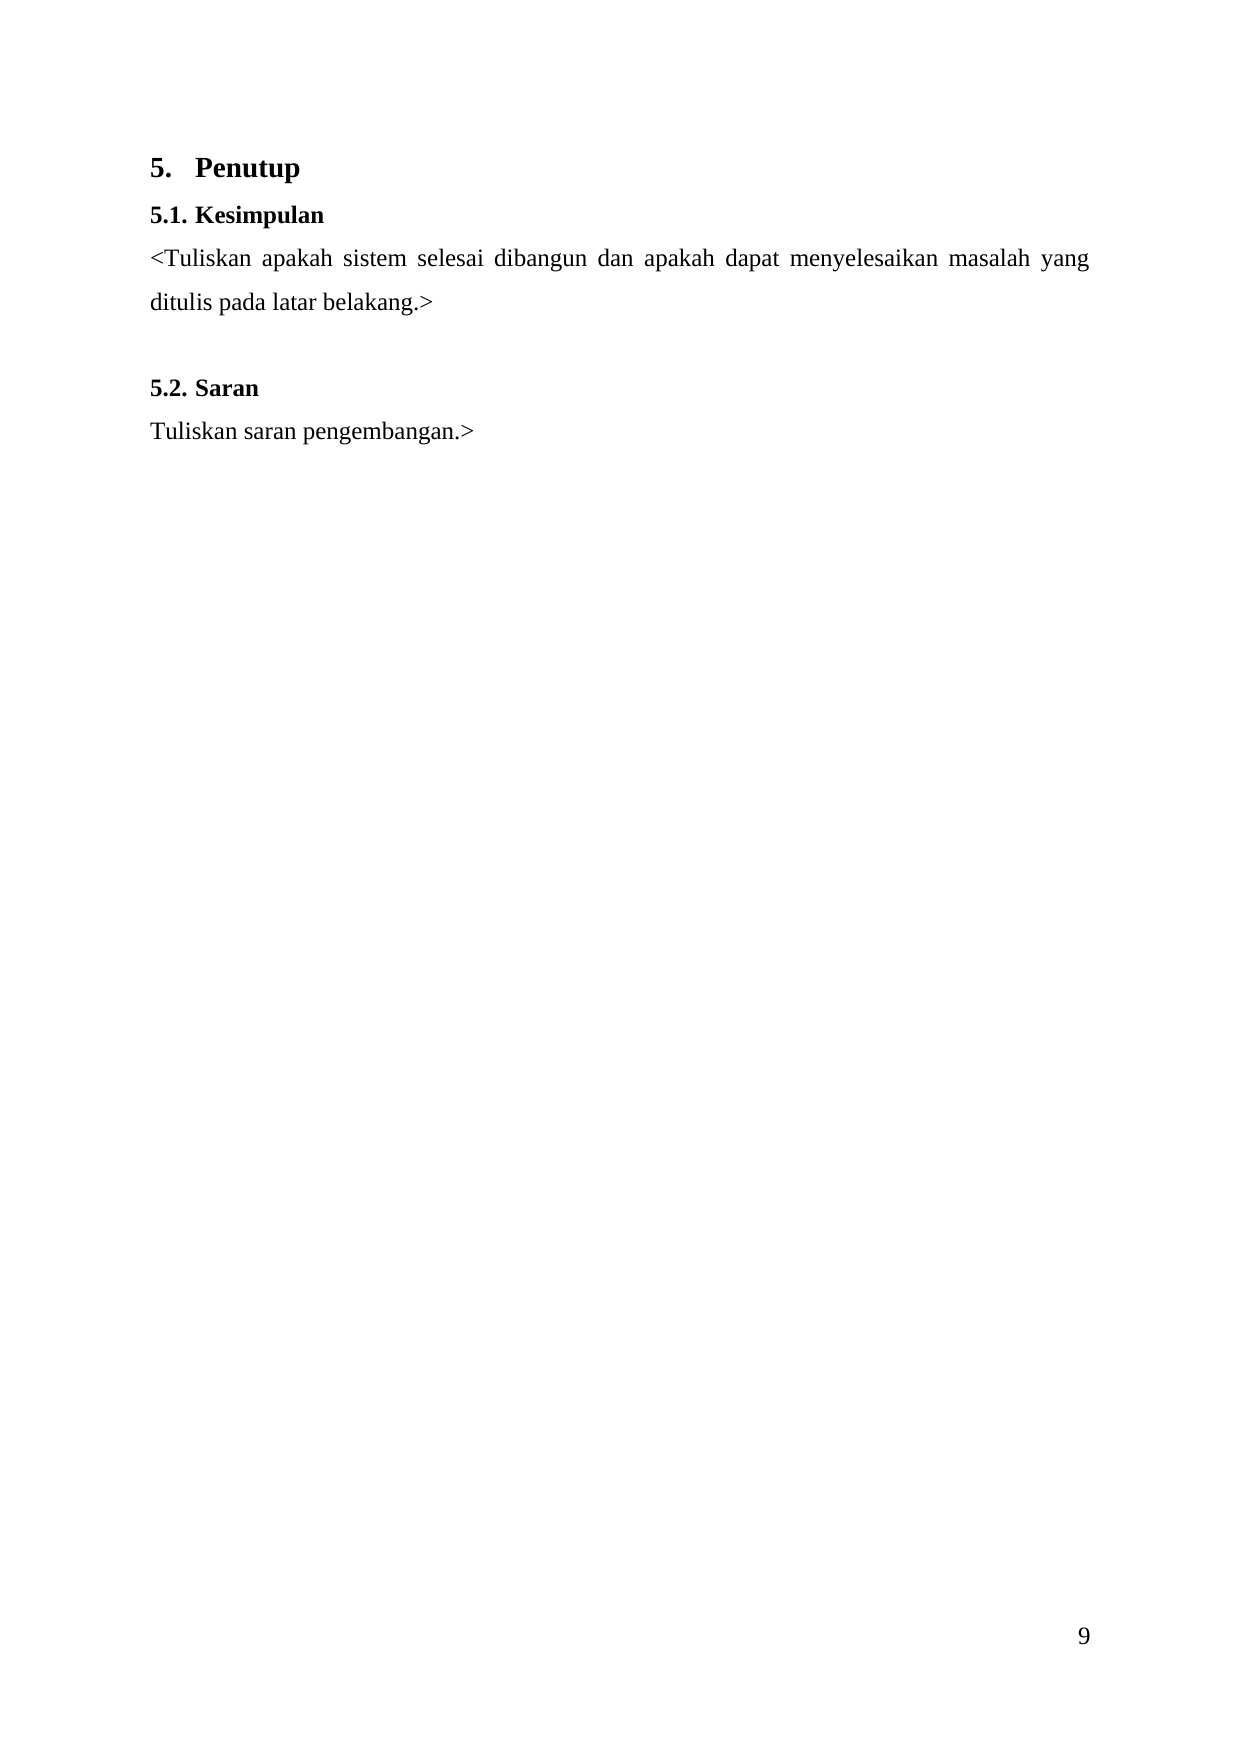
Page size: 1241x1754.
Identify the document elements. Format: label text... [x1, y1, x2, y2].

list Kesimpulan [150, 200, 1090, 229]
list Saran [150, 373, 1090, 402]
subtitle Penutup [150, 150, 1090, 183]
text <Tuliskan apakah sistem selesai dibangun dan apakah dapat menyelesaikan masalah yang ditulis pada latar belakang.> [150, 243, 1090, 315]
text Tuliskan saran pengembangan.> [150, 416, 1090, 445]
